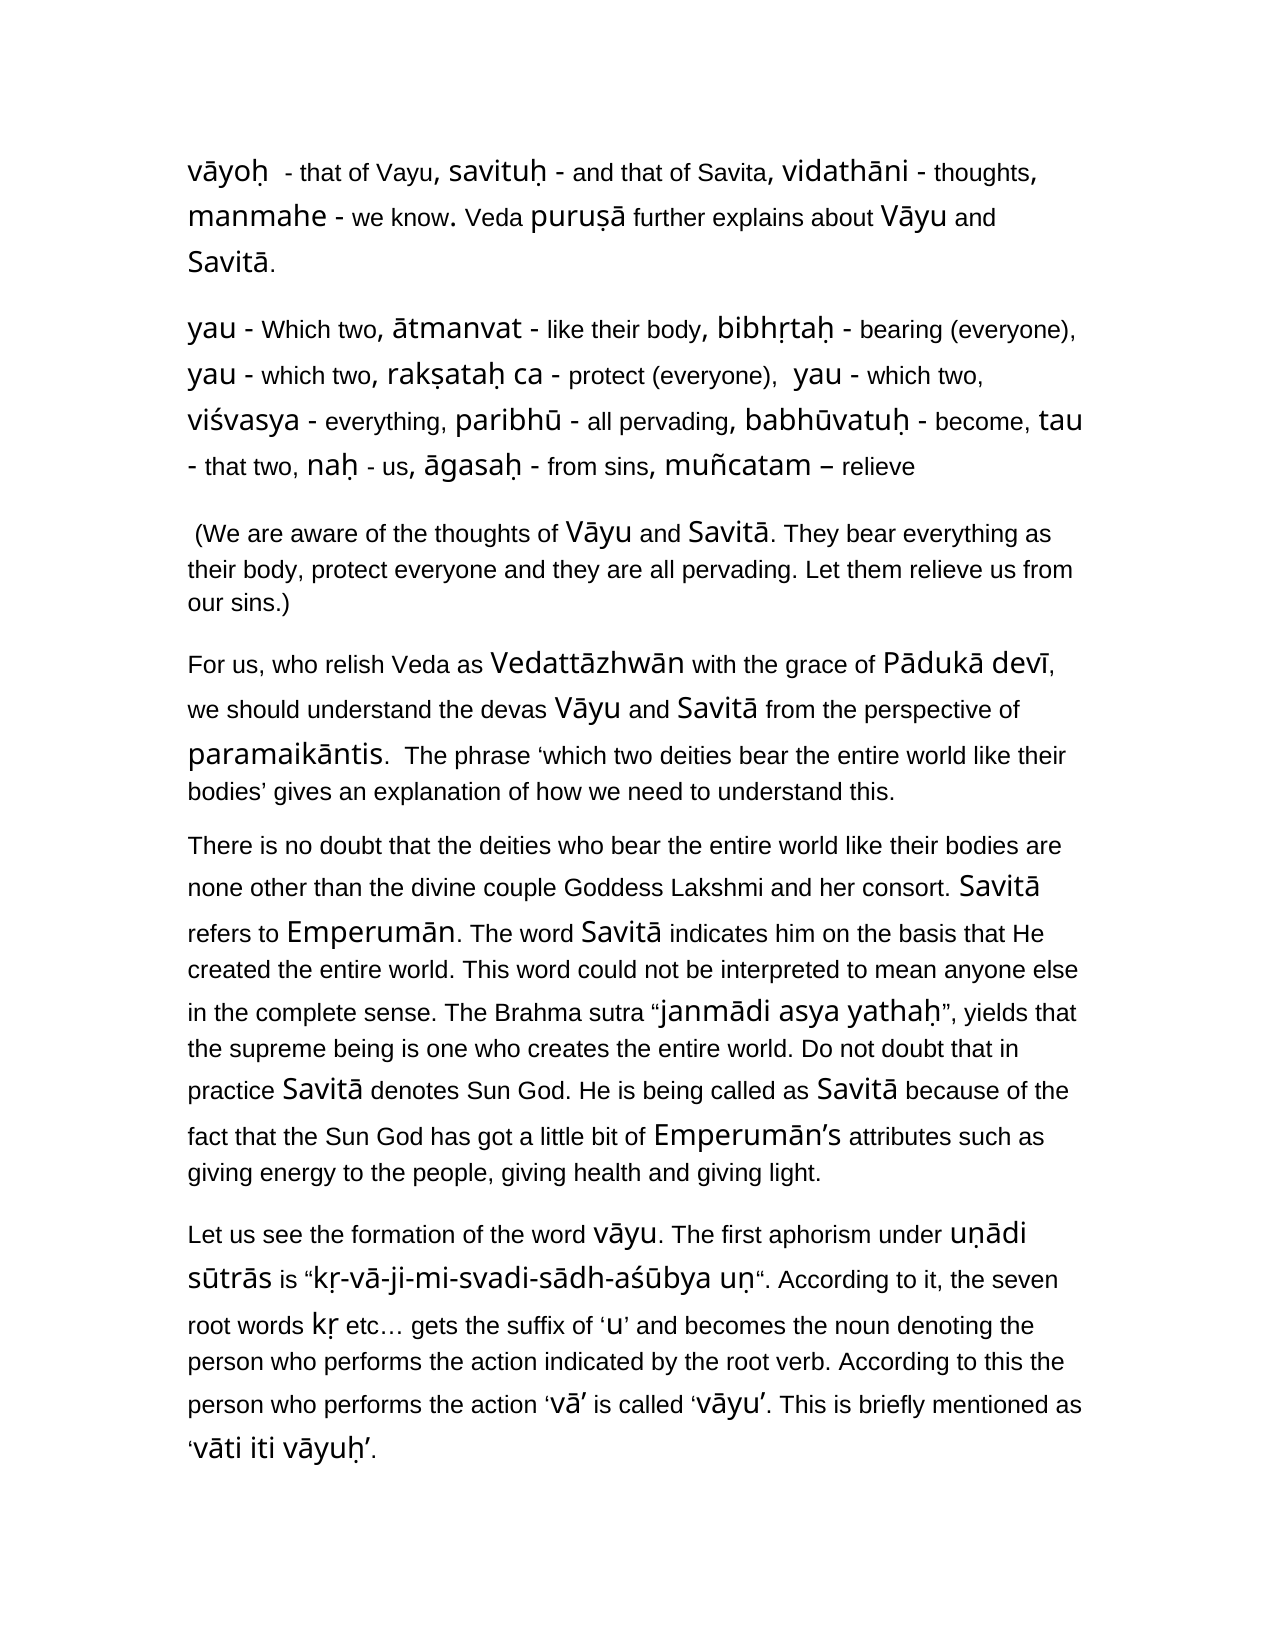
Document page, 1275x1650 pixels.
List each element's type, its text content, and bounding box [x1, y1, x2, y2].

text For us, who relish Veda as Vedattāzhwān with the grace of Pādukā devī, we should understand the devas Vāyu and Savitā from the perspective of paramaikāntis. The phrase ‘which two deities bear the entire world like their bodies’ gives an explanation of how we need to understand this. [187, 642, 1087, 806]
text (We are aware of the thoughts of Vāyu and Savitā. They bear everything as their body, protect everyone and they are all pervading. Let them relieve us from our sins.) [187, 511, 1087, 617]
text Let us see the formation of the word vāyu. The first aphorism under uṇādi sūtrās is “kṛ-vā-ji-mi-svadi-sādh-aśūbya uṇ“. According to it, the seven root words kṛ etc… gets the suffix of ‘u’ and becomes the noun denoting the person who performs the action indicated by the root verb. According to this the person who performs the action ‘vā’ is called ‘vāyu’. This is briefly mentioned as ‘vāti iti vāyuḥ’. [187, 1212, 1087, 1467]
text yau - Which two, ātmanvat - like their body, bibhṛtaḥ - bearing (everyone), yau - which two, rakṣataḥ ca - protect (everyone), yau - which two, viśvasya - everything, paribhū - all pervading, babhūvatuḥ - become, tau - that two, naḥ - us, āgasaḥ - from sins, muñcatam – relieve [187, 308, 1087, 484]
text There is no doubt that the deities who bear the entire world like their bodies are none other than the divine couple Goddess Lakshmi and her consort. Savitā refers to Emperumān. The word Savitā indicates him on the basis that He created the entire world. This word could not be interpreted to mean anyone else in the complete sense. The Brahma sutra “janmādi asya yathaḥ”, yields that the supreme being is one who creates the entire world. Do not doubt that in practice Savitā denotes Sun God. He is being called as Savitā because of the fact that the Sun God has got a little bit of Emperumān’s attributes such as giving energy to the people, giving health and giving light. [187, 831, 1087, 1187]
text vāyoḥ - that of Vayu, savituḥ - and that of Savita, vidathāni - thoughts, manmahe - we know. Veda puruṣā further explains about Vāyu and Savitā. [187, 150, 1087, 281]
